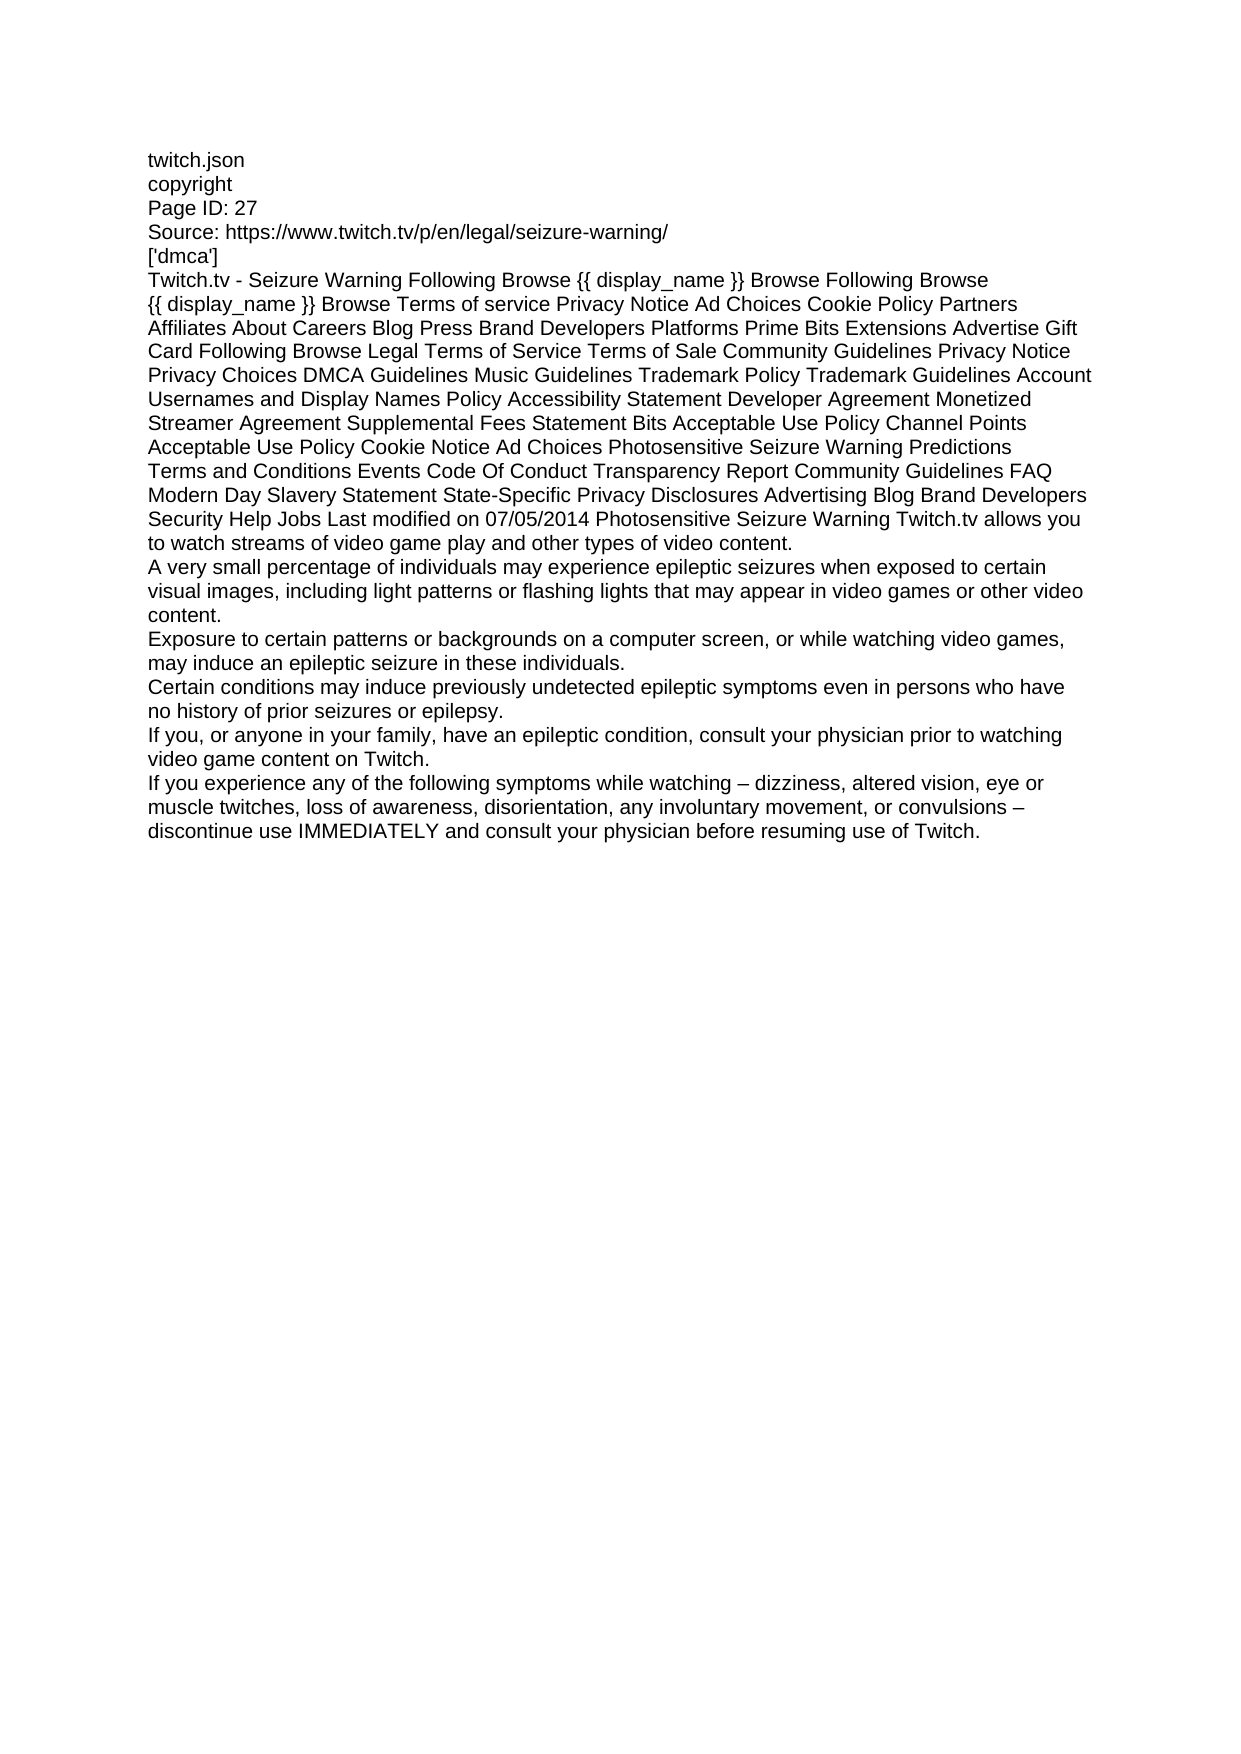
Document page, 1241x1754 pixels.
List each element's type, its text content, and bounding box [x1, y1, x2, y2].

text Page ID: 27 [148, 196, 1093, 219]
text Source: https://www.twitch.tv/p/en/legal/seizure-warning/ [148, 219, 1093, 243]
text twitch.json [148, 148, 1093, 172]
text If you experience any of the following symptoms while watching – dizziness, altered vision, eye or muscle twitches, loss of awareness, disorientation, any involuntary movement, or convulsions – discontinue use IMMEDIATELY and consult your physician before resuming use of Twitch. [148, 771, 1093, 842]
text copyright [148, 172, 1093, 196]
text Certain conditions may induce previously undetected epileptic symptoms even in persons who have no history of prior seizures or epilepsy. [148, 675, 1093, 723]
text A very small percentage of individuals may experience epileptic seizures when exposed to certain visual images, including light patterns or flashing lights that may appear in video games or other video content. [148, 555, 1093, 627]
text Terms and Conditions Events Code Of Conduct Transparency Report Community Guidelines FAQ Modern Day Slavery Statement State-Specific Privacy Disclosures Advertising Blog Brand Developers Security Help Jobs Last modified on 07/05/2014 Photosensitive Seizure Warning Twitch.tv allows you to watch streams of video game play and other types of video content. [148, 459, 1093, 555]
text Twitch.tv - Seizure Warning Following Browse {{ display_name }} Browse Following Browse {{ display_name }} Browse Terms of service Privacy Notice Ad Choices Cookie Policy Partners Affiliates About Careers Blog Press Brand Developers Platforms Prime Bits Extensions Advertise Gift Card Following Browse Legal Terms of Service Terms of Sale Community Guidelines Privacy Notice Privacy Choices DMCA Guidelines Music Guidelines Trademark Policy Trademark Guidelines Account Usernames and Display Names Policy Accessibility Statement Developer Agreement Monetized Streamer Agreement Supplemental Fees Statement Bits Acceptable Use Policy Channel Points Acceptable Use Policy Cookie Notice Ad Choices Photosensitive Seizure Warning Predictions [148, 267, 1093, 459]
text ['dmca'] [148, 243, 1093, 267]
text Exposure to certain patterns or backgrounds on a computer screen, or while watching video games, may induce an epileptic seizure in these individuals. [148, 627, 1093, 675]
text If you, or anyone in your family, have an epileptic condition, consult your physician prior to watching video game content on Twitch. [148, 723, 1093, 771]
